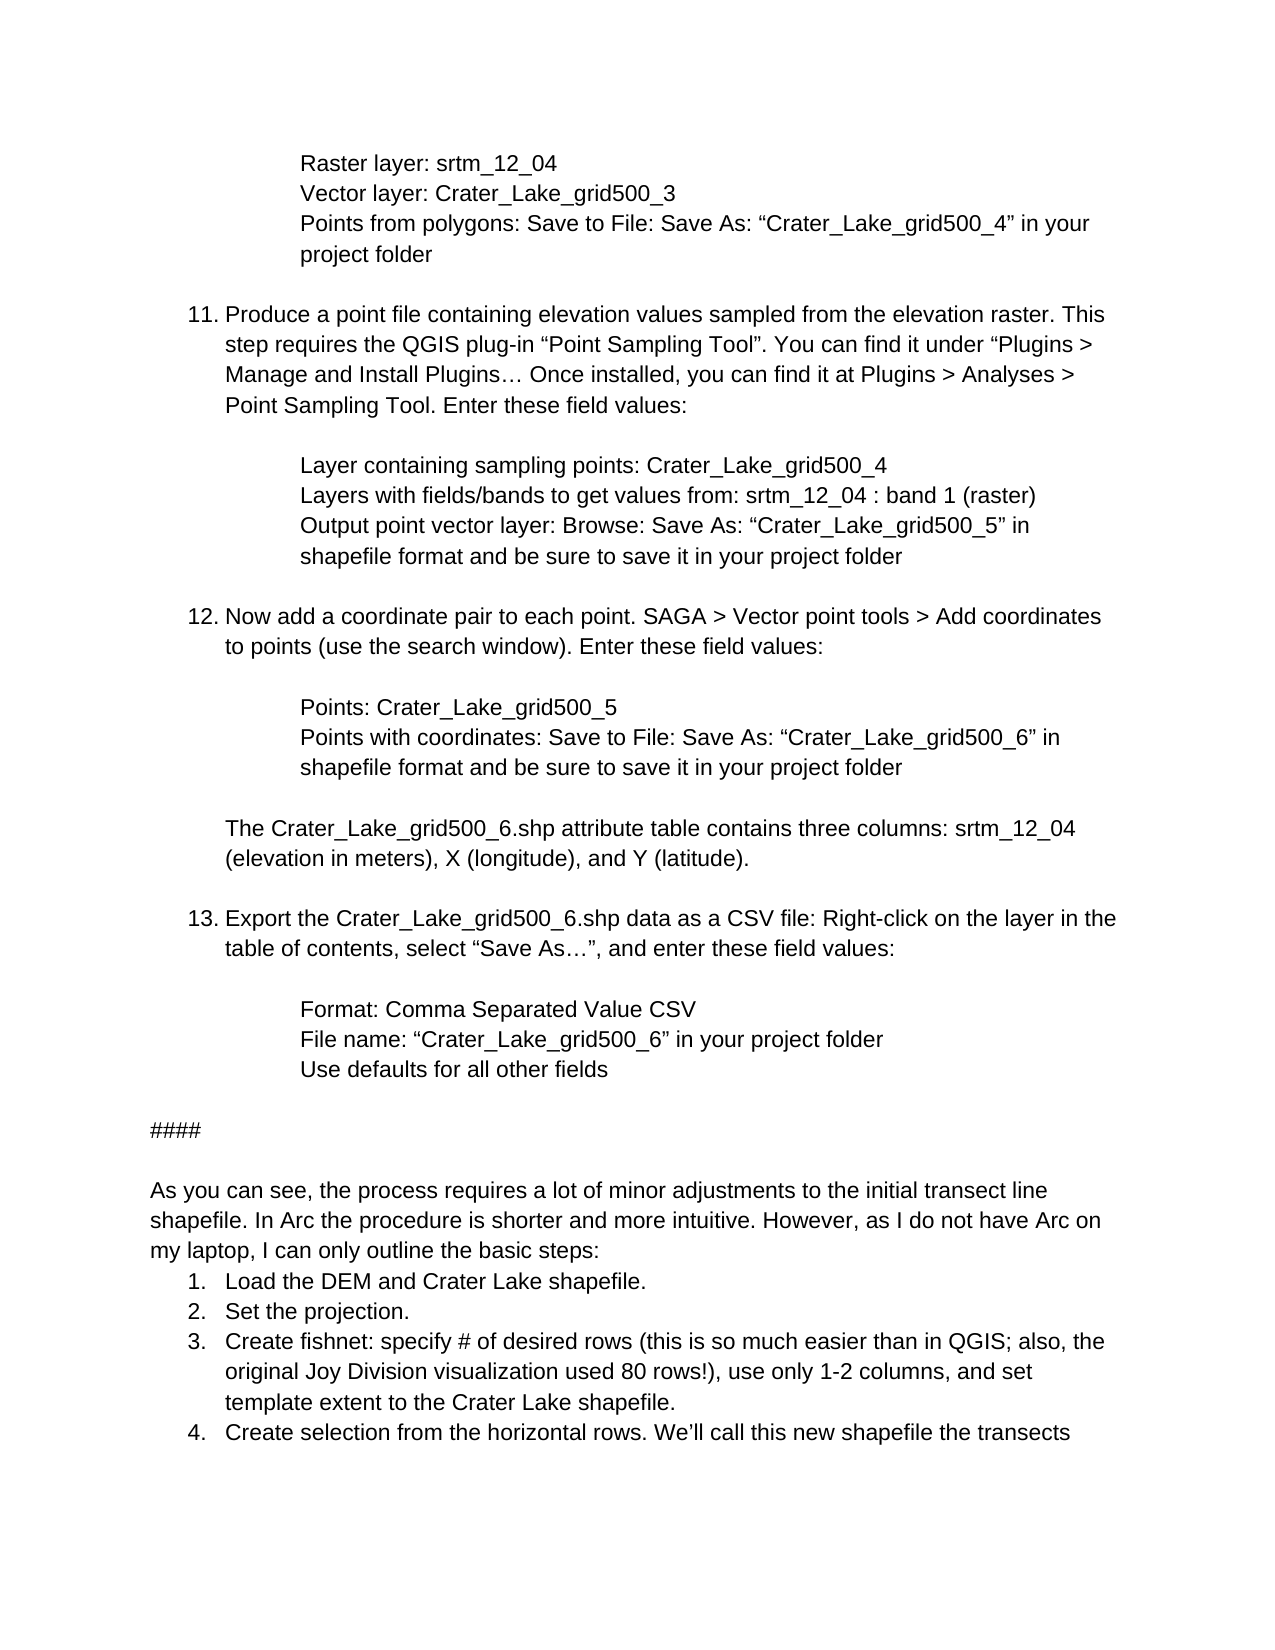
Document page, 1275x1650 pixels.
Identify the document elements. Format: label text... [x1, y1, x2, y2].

text #### [150, 1117, 1125, 1143]
text Raster layer: srtm_12_04 [300, 150, 1125, 176]
text The Crater_Lake_grid500_6.shp attribute table contains three columns: srtm_12_04 (elevation in meters), X (longitude), and Y (latitude). [225, 814, 1125, 871]
list Set the projection. [187, 1298, 1125, 1324]
text Format: Comma Separated Value CSV [300, 996, 1125, 1022]
text Layers with fields/bands to get values from: srtm_12_04 : band 1 (raster) [300, 482, 1125, 509]
text Vector layer: Crater_Lake_grid500_3 [300, 180, 1125, 207]
list Load the DEM and Crater Lake shapefile. [187, 1268, 1125, 1294]
text Points from polygons: Save to File: Save As: “Crater_Lake_grid500_4” in your project folder [300, 210, 1125, 267]
text Layer containing sampling points: Crater_Lake_grid500_4 [300, 452, 1125, 478]
list Produce a point file containing elevation values sampled from the elevation raster. This step requires the QGIS plug-in “Point Sampling Tool”. You can find it under “Plugins > Manage and Install Plugins… Once installed, you can find it at Plugins > Analyses > Point Sampling Tool. Enter these field values: [187, 301, 1125, 418]
text File name: “Crater_Lake_grid500_6” in your project folder [300, 1026, 1125, 1052]
list Create selection from the horizontal rows. We’ll call this new shapefile the transects [187, 1419, 1125, 1445]
list Now add a coordinate pair to each point. SAGA > Vector point tools > Add coordinates to points (use the search window). Enter these field values: [187, 603, 1125, 660]
list Create fishnet: specify # of desired rows (this is so much easier than in QGIS; also, the original Joy Division visualization used 80 rows!), use only 1-2 columns, and set template extent to the Crater Lake shapefile. [187, 1328, 1125, 1415]
list Export the Crater_Lake_grid500_6.shp data as a CSV file: Right-click on the layer in the table of contents, select “Save As…”, and enter these field values: [187, 905, 1125, 962]
text As you can see, the process requires a lot of minor adjustments to the initial transect line shapefile. In Arc the procedure is shorter and more intuitive. However, as I do not have Arc on my laptop, I can only outline the basic steps: [150, 1177, 1125, 1264]
text Points: Crater_Lake_grid500_5 [300, 694, 1125, 720]
text Output point vector layer: Browse: Save As: “Crater_Lake_grid500_5” in shapefile format and be sure to save it in your project folder [300, 512, 1125, 569]
text Use defaults for all other fields [300, 1056, 1125, 1083]
text Points with coordinates: Save to File: Save As: “Crater_Lake_grid500_6” in shapefile format and be sure to save it in your project folder [300, 724, 1125, 781]
